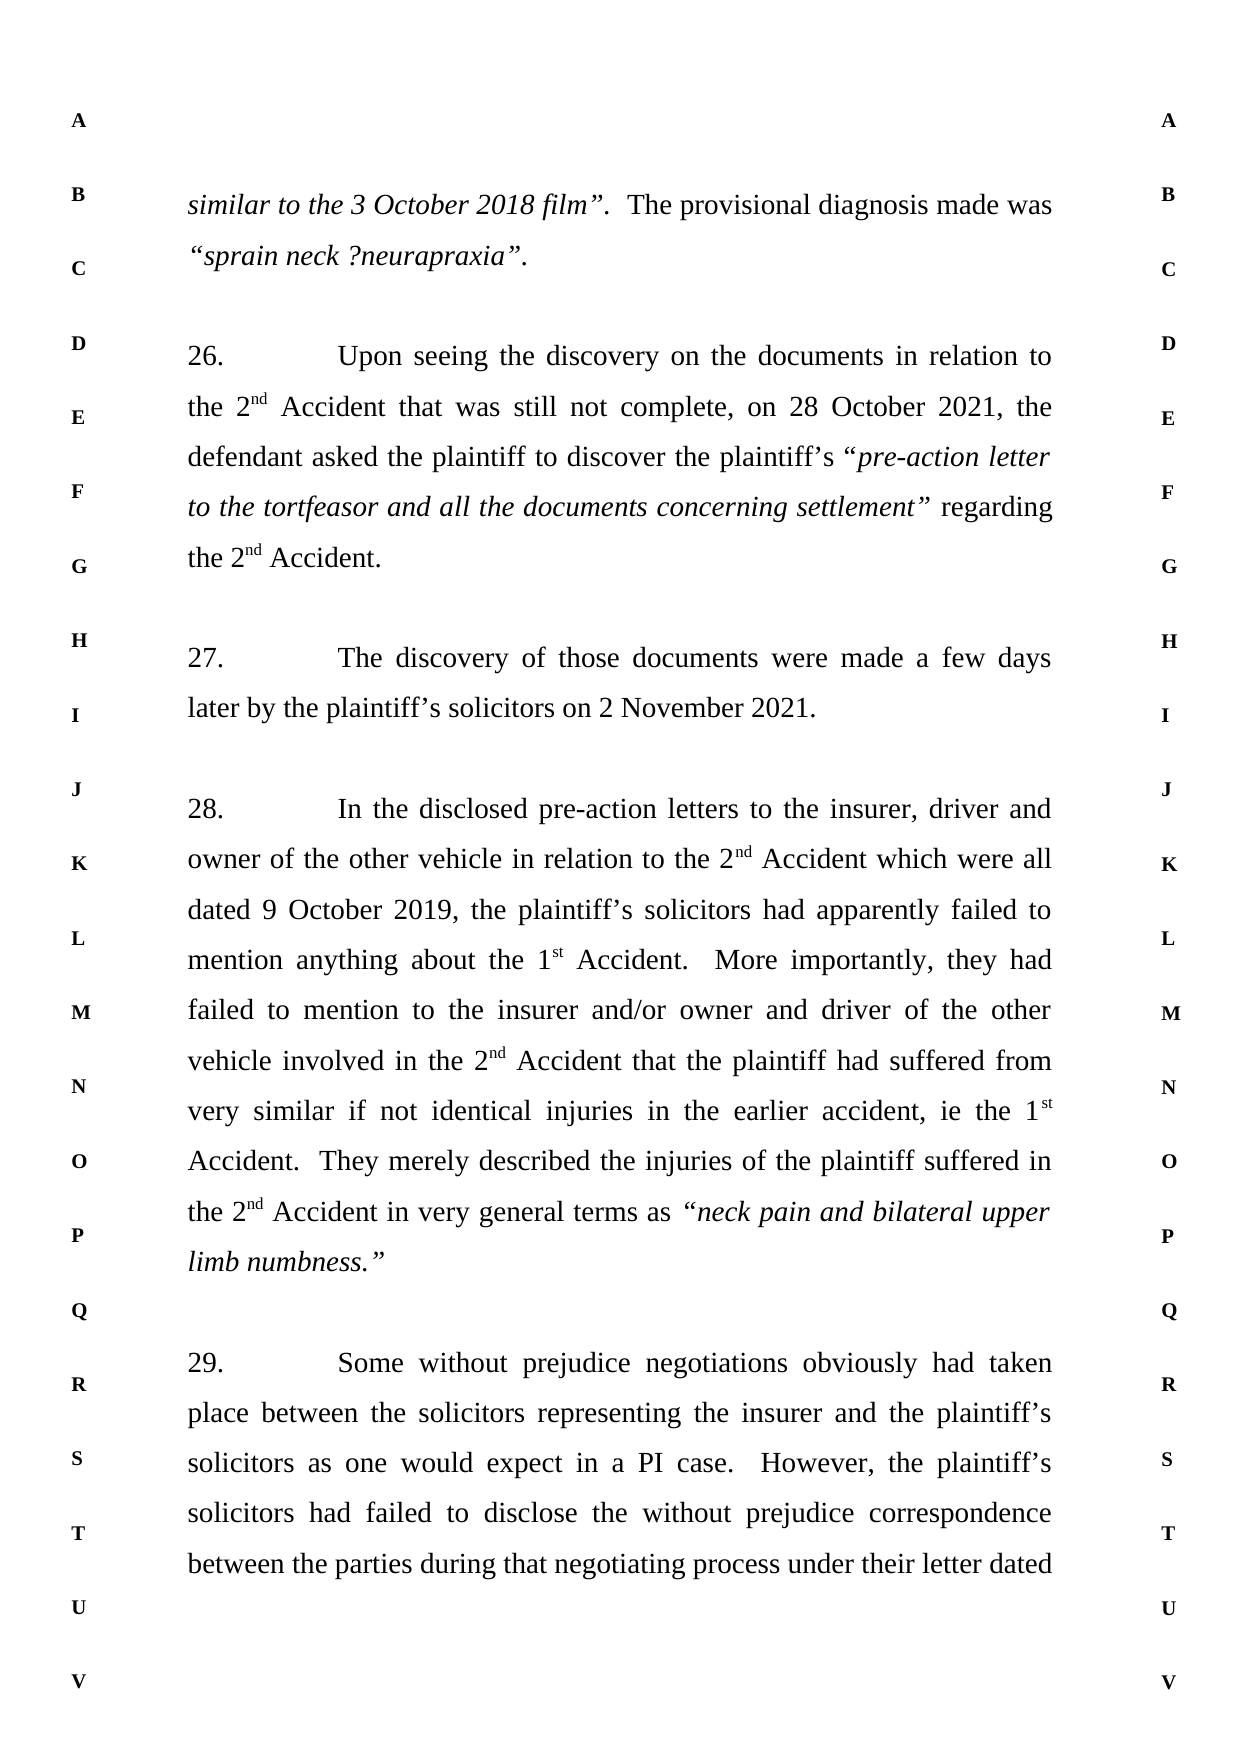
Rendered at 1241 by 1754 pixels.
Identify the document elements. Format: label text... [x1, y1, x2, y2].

list Upon seeing the discovery on the documents in relation to the 2nd Accident that was still not complete, on 28 October 2021, the defendant asked the plaintiff to discover the plaintiff’s “pre-action letter to the tortfeasor and all the documents concerning settlement” regarding the 2nd Accident. [187, 338, 1053, 573]
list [187, 187, 1053, 271]
list In the disclosed pre-action letters to the insurer, driver and owner of the other vehicle in relation to the 2nd Accident which were all dated 9 October 2019, the plaintiff’s solicitors had apparently failed to mention anything about the 1st Accident. More importantly, they had failed to mention to the insurer and/or owner and driver of the other vehicle involved in the 2nd Accident that the plaintiff had suffered from very similar if not identical injuries in the earlier accident, ie the 1st Accident. They merely described the injuries of the plaintiff suffered in the 2nd Accident in very general terms as “neck pain and bilateral upper limb numbness.” [187, 791, 1053, 1278]
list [187, 1345, 1053, 1579]
list The discovery of those documents were made a few days later by the plaintiff’s solicitors on 2 November 2021. [187, 640, 1053, 724]
